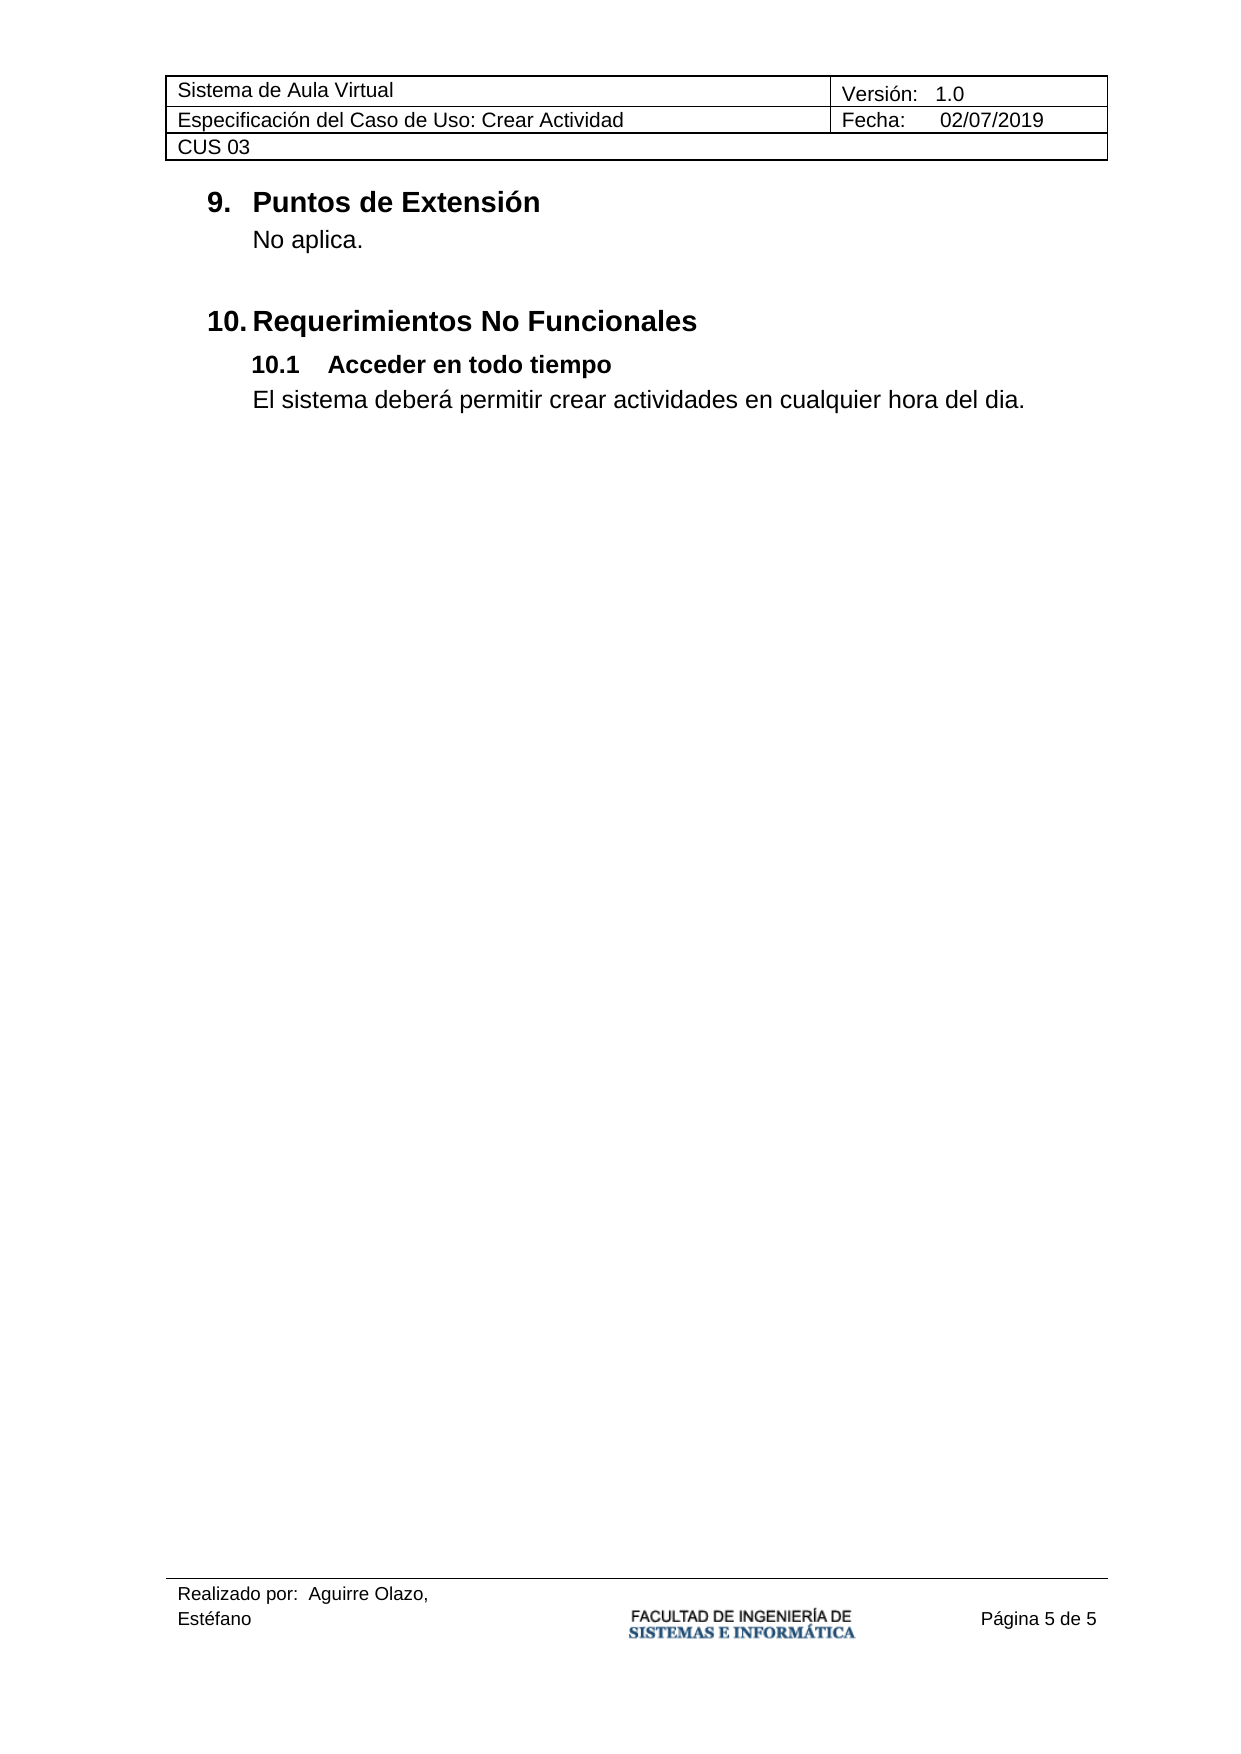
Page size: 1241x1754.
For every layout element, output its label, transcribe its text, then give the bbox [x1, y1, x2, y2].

picture [627, 1581, 860, 1670]
text No aplica. [252, 225, 1092, 254]
subtitle Requerimientos No Funcionales [207, 304, 1092, 337]
text El sistema deberá permitir crear actividades en cualquier hora del dia. [177, 385, 1092, 414]
subtitle Acceder en todo tiempo [177, 350, 1092, 379]
subtitle Puntos de Extensión [207, 185, 1092, 219]
